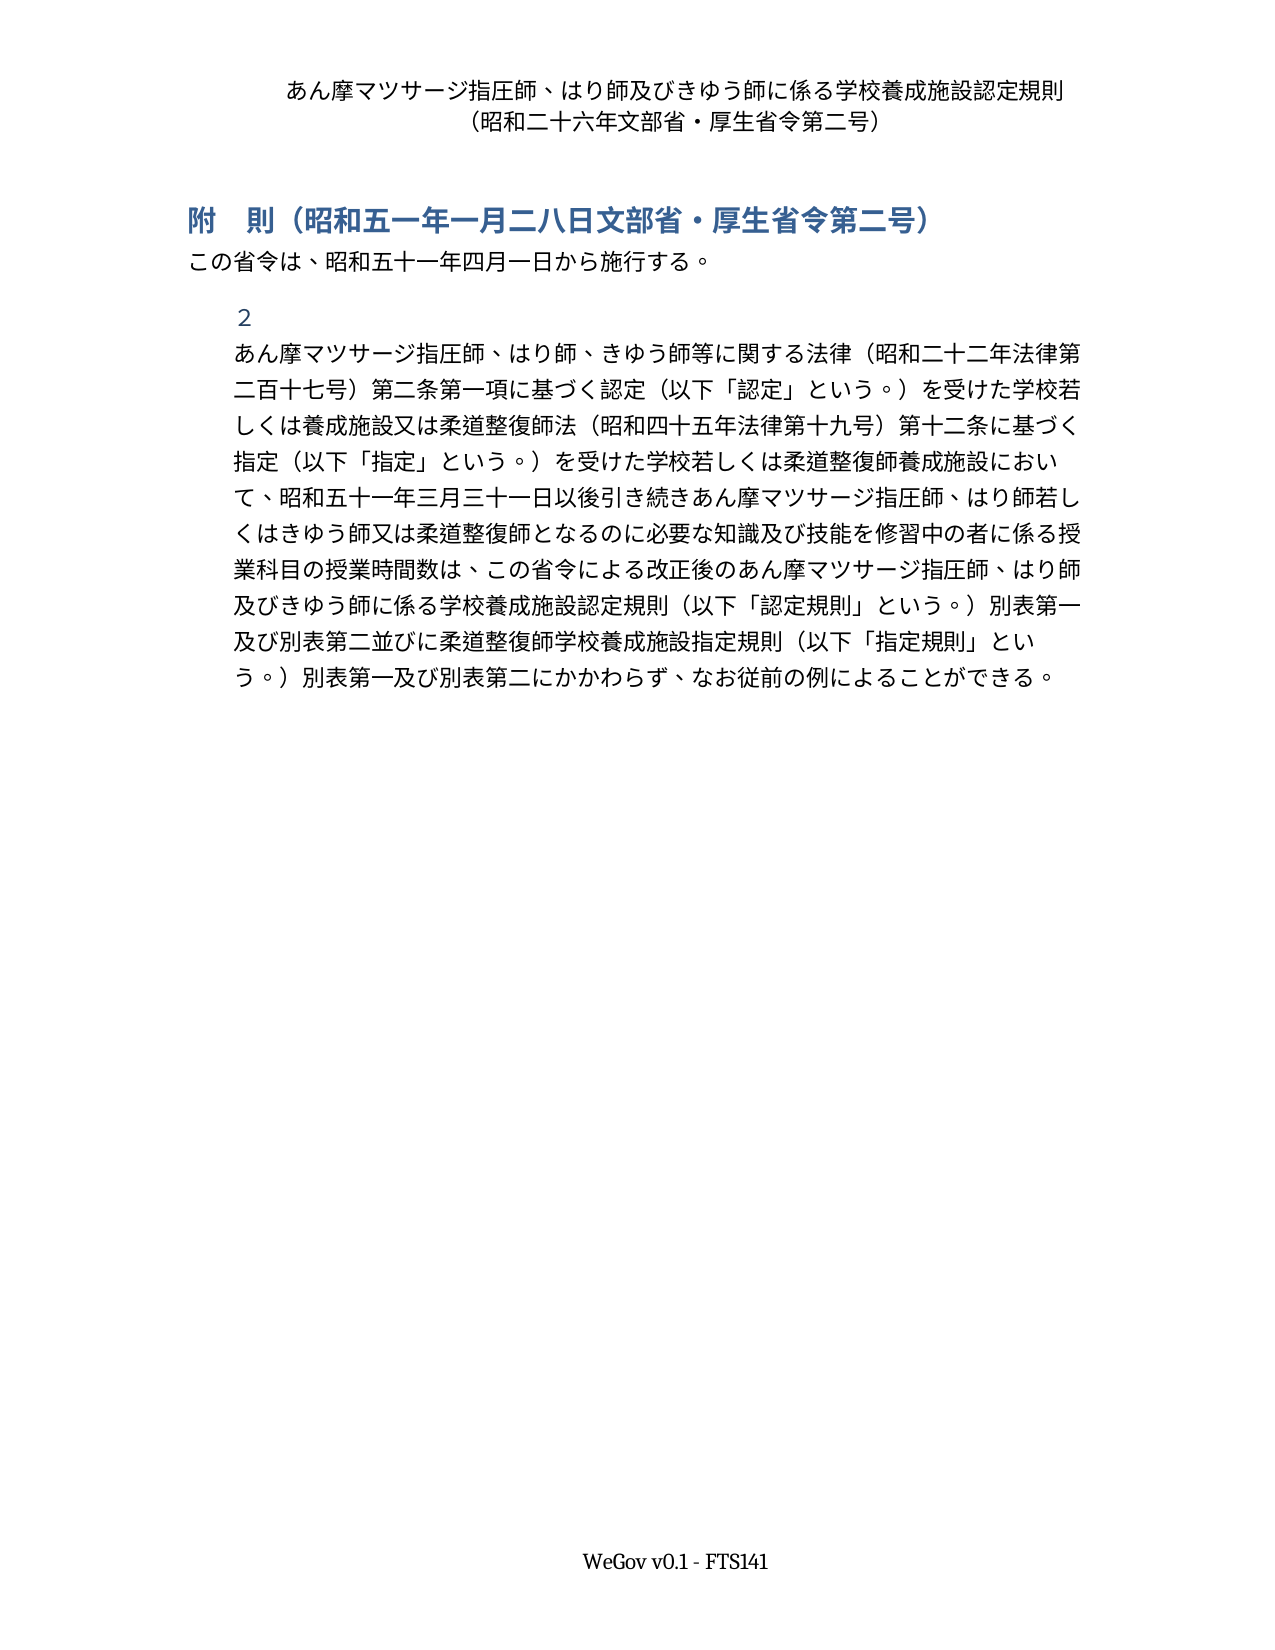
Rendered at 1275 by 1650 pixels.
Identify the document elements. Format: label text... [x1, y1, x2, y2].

subtitle ２ [233, 302, 1087, 334]
text この省令は、昭和五十一年四月一日から施行する。 [187, 246, 1087, 277]
text あん摩マツサージ指圧師、はり師、きゆう師等に関する法律（昭和二十二年法律第二百十七号）第二条第一項に基づく認定（以下「認定」という。）を受けた学校若しくは養成施設又は柔道整復師法（昭和四十五年法律第十九号）第十二条に基づく指定（以下「指定」という。）を受けた学校若しくは柔道整復師養成施設において、昭和五十一年三月三十一日以後引き続きあん摩マツサージ指圧師、はり師若しくはきゆう師又は柔道整復師となるのに必要な知識及び技能を修習中の者に係る授業科目の授業時間数は、この省令による改正後のあん摩マツサージ指圧師、はり師及びきゆう師に係る学校養成施設認定規則（以下「認定規則」という。）別表第一及び別表第二並びに柔道整復師学校養成施設指定規則（以下「指定規則」という。）別表第一及び別表第二にかかわらず、なお従前の例によることができる。 [233, 338, 1087, 693]
subtitle 附 則（昭和五一年一月二八日文部省・厚生省令第二号） [187, 200, 1087, 240]
